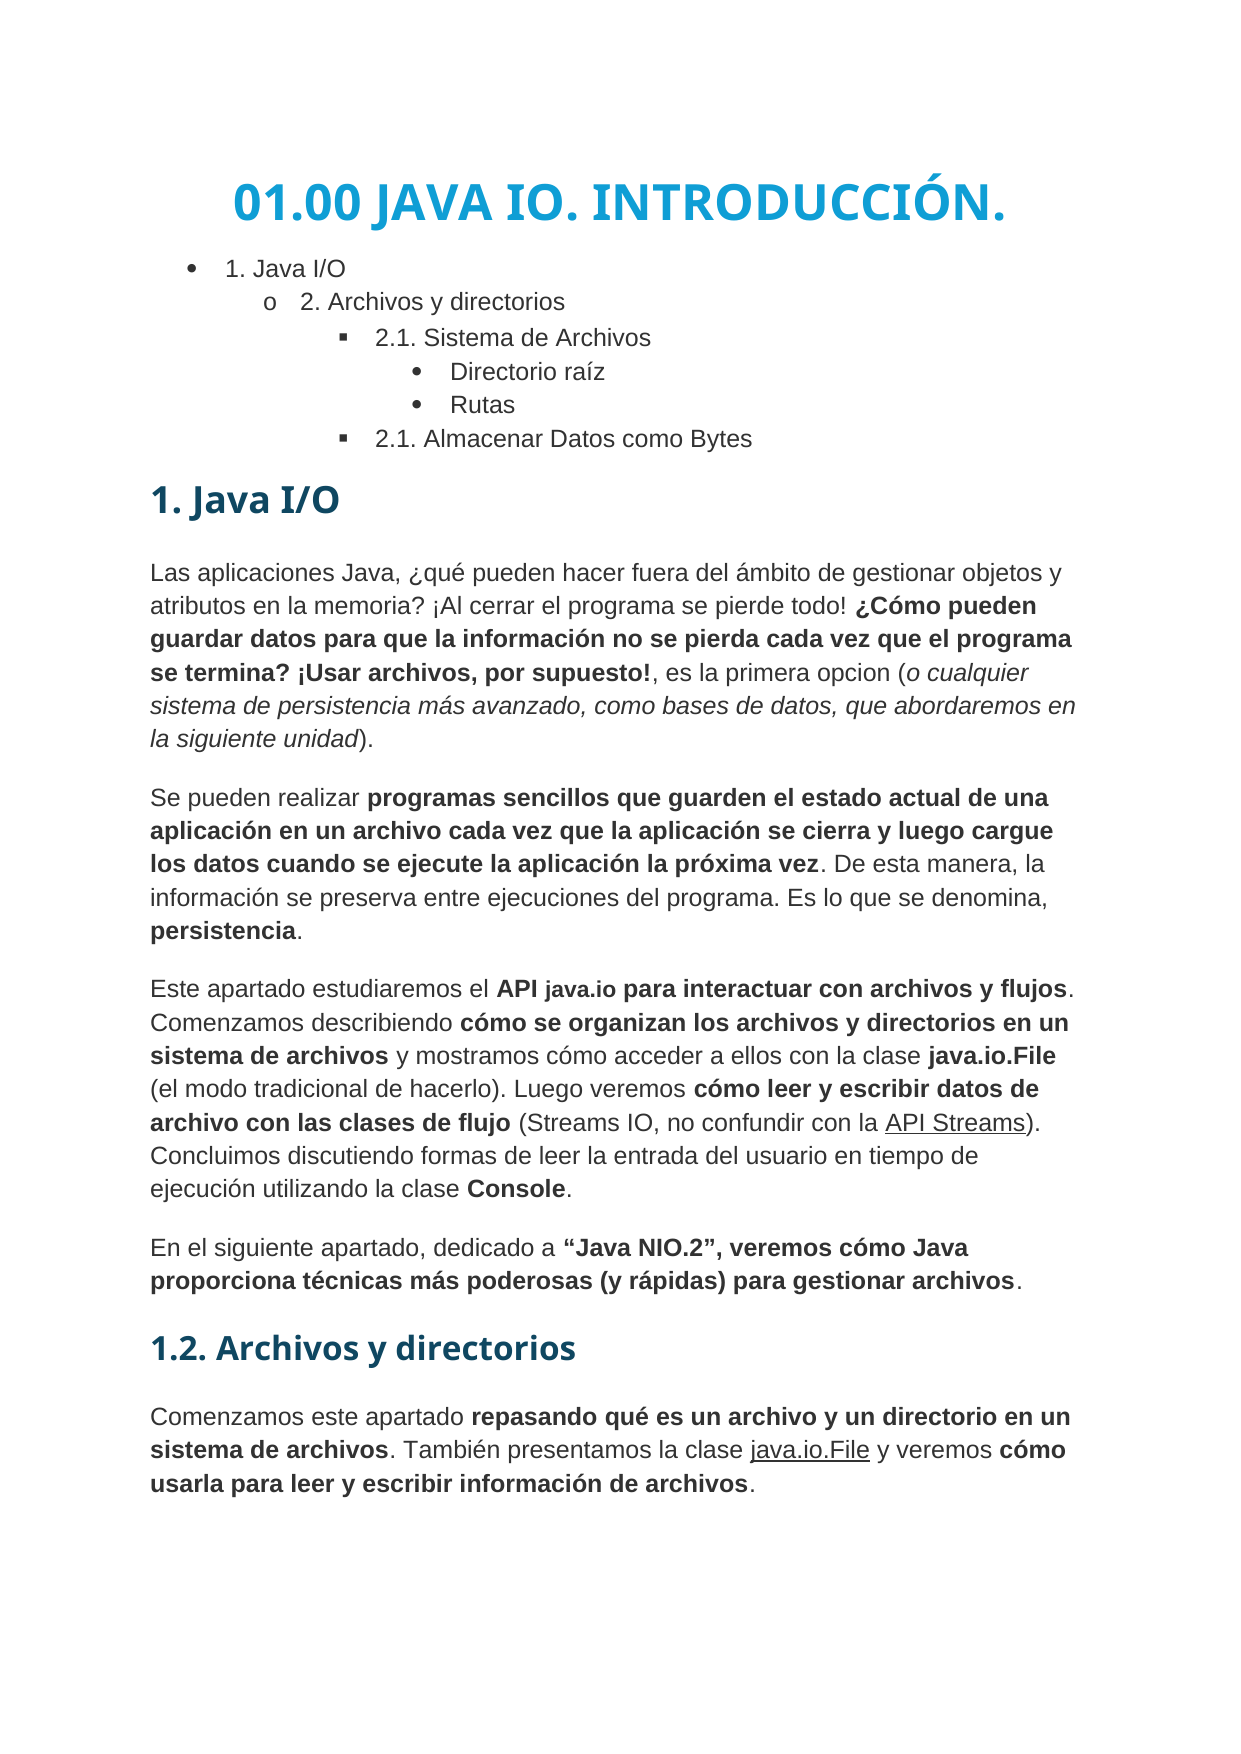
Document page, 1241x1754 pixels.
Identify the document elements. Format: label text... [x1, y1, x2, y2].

list 1. Java I/O [187, 254, 1090, 283]
list 2. Archivos y directorios [262, 287, 1090, 318]
subtitle 1. Java I/O [150, 474, 1090, 525]
text Este apartado estudiaremos el API java.io para interactuar con archivos y flujos. Comenzamos describiendo cómo se organizan los archivos y directorios en un sistema de archivos y mostramos cómo acceder a ellos con la clase java.io.File (el modo tradicional de hacerlo). Luego veremos cómo leer y escribir datos de archivo con las clases de flujo (Streams IO, no confundir con la API Streams). Concluimos discutiendo formas de leer la entrada del usuario en tiempo de ejecución utilizando la clase Console. [150, 974, 1090, 1203]
list 2.1. Almacenar Datos como Bytes [337, 423, 1090, 452]
text Se pueden realizar programas sencillos que guarden el estado actual de una aplicación en un archivo cada vez que la aplicación se cierra y luego cargue los datos cuando se ejecute la aplicación la próxima vez. De esta manera, la información se preserva entre ejecuciones del programa. Es lo que se denomina, persistencia. [150, 783, 1090, 945]
list Rutas [412, 390, 1090, 419]
text Las aplicaciones Java, ¿qué pueden hacer fuera del ámbito de gestionar objetos y atributos en la memoria? ¡Al cerrar el programa se pierde todo! ¿Cómo pueden guardar datos para que la información no se pierda cada vez que el programa se termina? ¡Usar archivos, por supuesto!, es la primera opcion (o cualquier sistema de persistencia más avanzado, como bases de datos, que abordaremos en la siguiente unidad). [150, 558, 1090, 753]
list 2.1. Sistema de Archivos [337, 323, 1090, 352]
subtitle 01.00 JAVA IO. INTRODUCCIÓN. [150, 167, 1090, 235]
subtitle 1.2. Archivos y directorios [150, 1324, 1090, 1370]
text En el siguiente apartado, dedicado a “Java NIO.2”, veremos cómo Java proporciona técnicas más poderosas (y rápidas) para gestionar archivos. [150, 1233, 1090, 1295]
text Comenzamos este apartado repasando qué es un archivo y un directorio en un sistema de archivos. También presentamos la clase java.io.File y veremos cómo usarla para leer y escribir información de archivos. [150, 1402, 1090, 1497]
list Directorio raíz [412, 357, 1090, 386]
